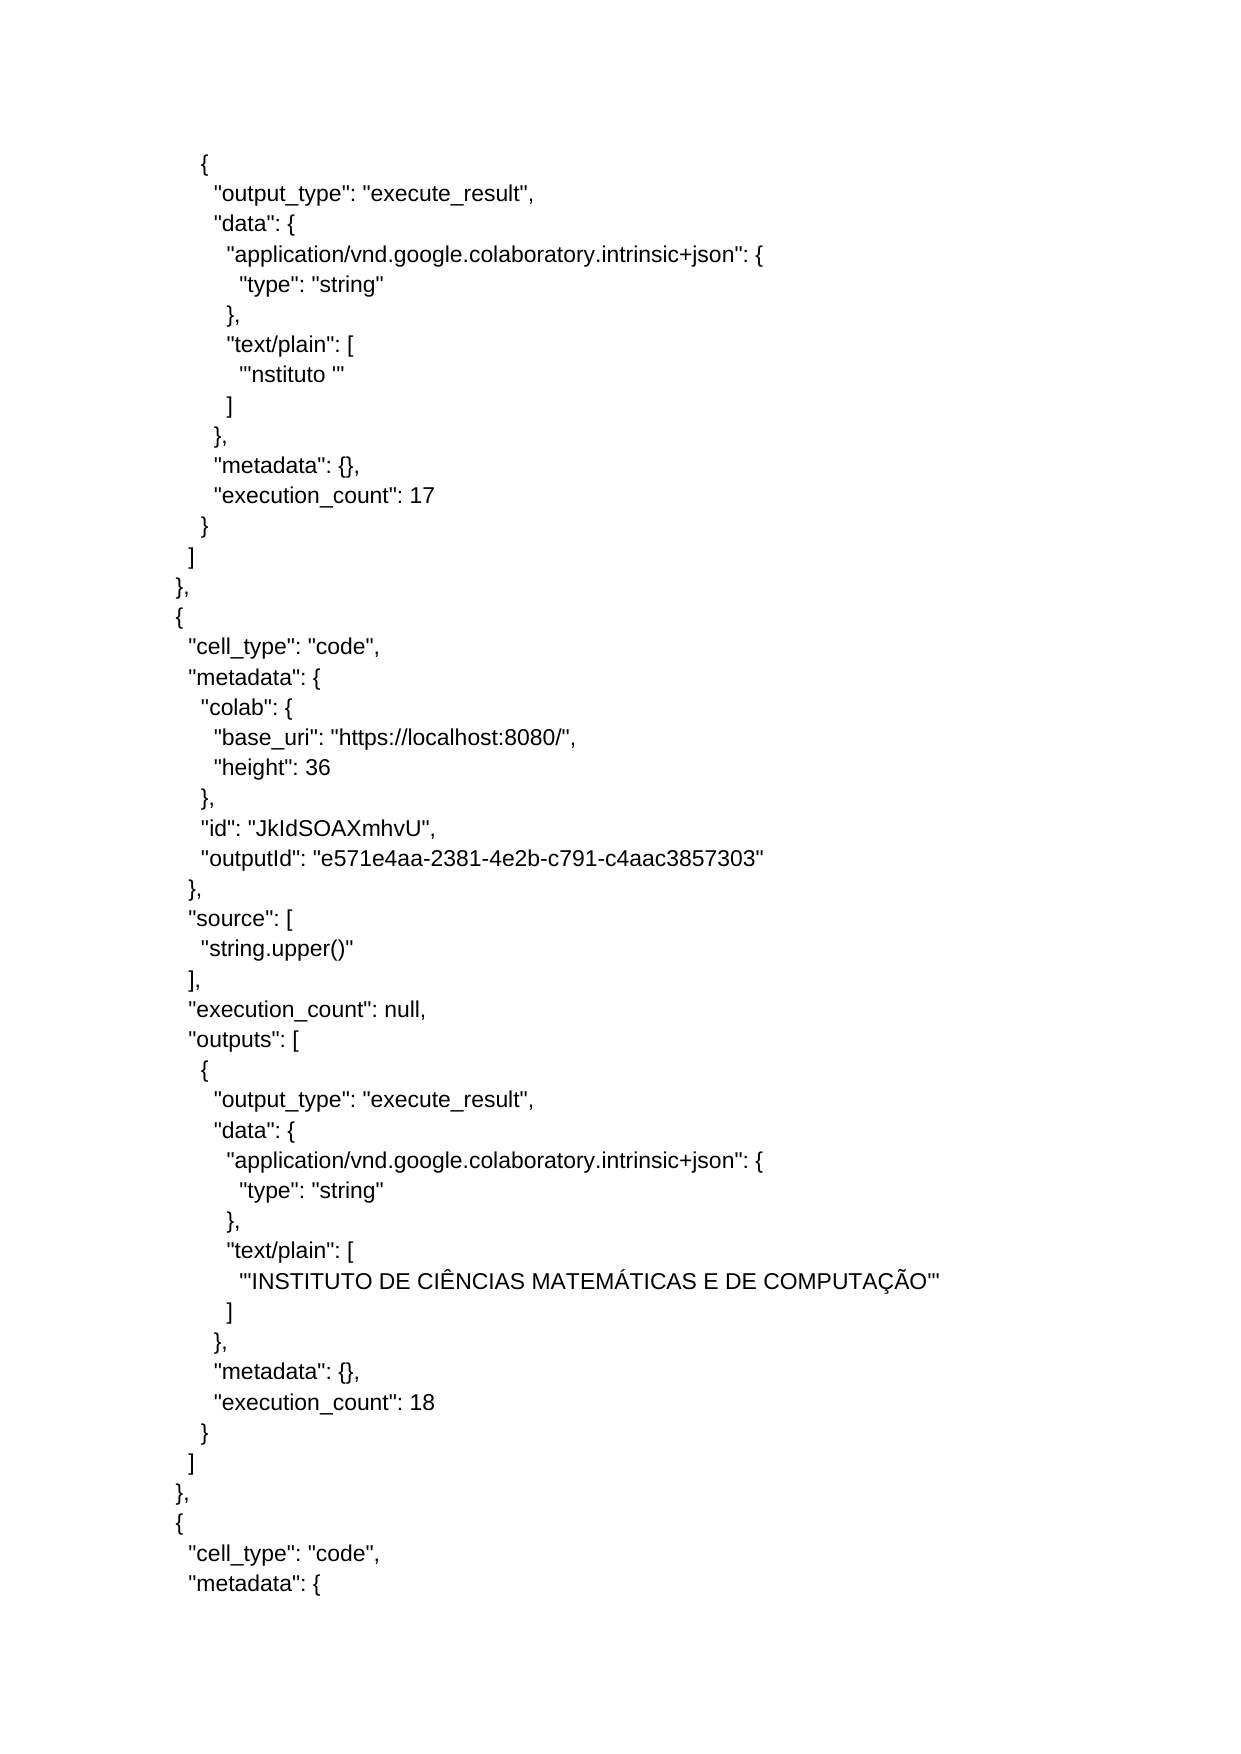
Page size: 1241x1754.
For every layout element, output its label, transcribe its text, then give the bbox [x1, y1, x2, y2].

text ], [150, 966, 1090, 992]
text { [150, 603, 1090, 629]
text { [150, 1509, 1090, 1536]
text "data": { [150, 210, 1090, 237]
text { [150, 150, 1090, 176]
text "cell_type": "code", [150, 1539, 1090, 1566]
text "id": "JkIdSOAXmhvU", [150, 814, 1090, 841]
text "execution_count": null, [150, 996, 1090, 1022]
text "outputId": "e571e4aa-2381-4e2b-c791-c4aac3857303" [150, 845, 1090, 871]
text "output_type": "execute_result", [150, 180, 1090, 207]
text "execution_count": 17 [150, 482, 1090, 509]
text "cell_type": "code", [150, 633, 1090, 660]
text "application/vnd.google.colaboratory.intrinsic+json": { [150, 241, 1090, 267]
text ] [150, 392, 1090, 418]
text "application/vnd.google.colaboratory.intrinsic+json": { [150, 1147, 1090, 1173]
text }, [150, 875, 1090, 901]
text "metadata": { [150, 663, 1090, 690]
text ] [150, 1449, 1090, 1475]
text } [150, 512, 1090, 539]
text "output_type": "execute_result", [150, 1086, 1090, 1113]
text }, [150, 1328, 1090, 1354]
text "metadata": {}, [150, 1358, 1090, 1385]
text "metadata": {}, [150, 452, 1090, 478]
text "colab": { [150, 694, 1090, 720]
text }, [150, 301, 1090, 327]
text "source": [ [150, 905, 1090, 932]
text "string.upper()" [150, 935, 1090, 962]
text { [150, 1056, 1090, 1083]
text "data": { [150, 1117, 1090, 1143]
text "type": "string" [150, 271, 1090, 297]
text }, [150, 784, 1090, 811]
text }, [150, 573, 1090, 599]
text "type": "string" [150, 1177, 1090, 1203]
text "metadata": { [150, 1570, 1090, 1596]
text "execution_count": 18 [150, 1388, 1090, 1415]
text ] [150, 1298, 1090, 1324]
text "base_uri": "https://localhost:8080/", [150, 724, 1090, 750]
text "text/plain": [ [150, 1237, 1090, 1264]
text "outputs": [ [150, 1026, 1090, 1052]
text "'nstituto '" [150, 361, 1090, 388]
text "'INSTITUTO DE CIÊNCIAS MATEMÁTICAS E DE COMPUTAÇÃO'" [150, 1268, 1090, 1294]
text "height": 36 [150, 754, 1090, 781]
text ] [150, 543, 1090, 569]
text }, [150, 1207, 1090, 1234]
text "text/plain": [ [150, 331, 1090, 358]
text }, [150, 422, 1090, 448]
text } [150, 1419, 1090, 1445]
text }, [150, 1479, 1090, 1506]
